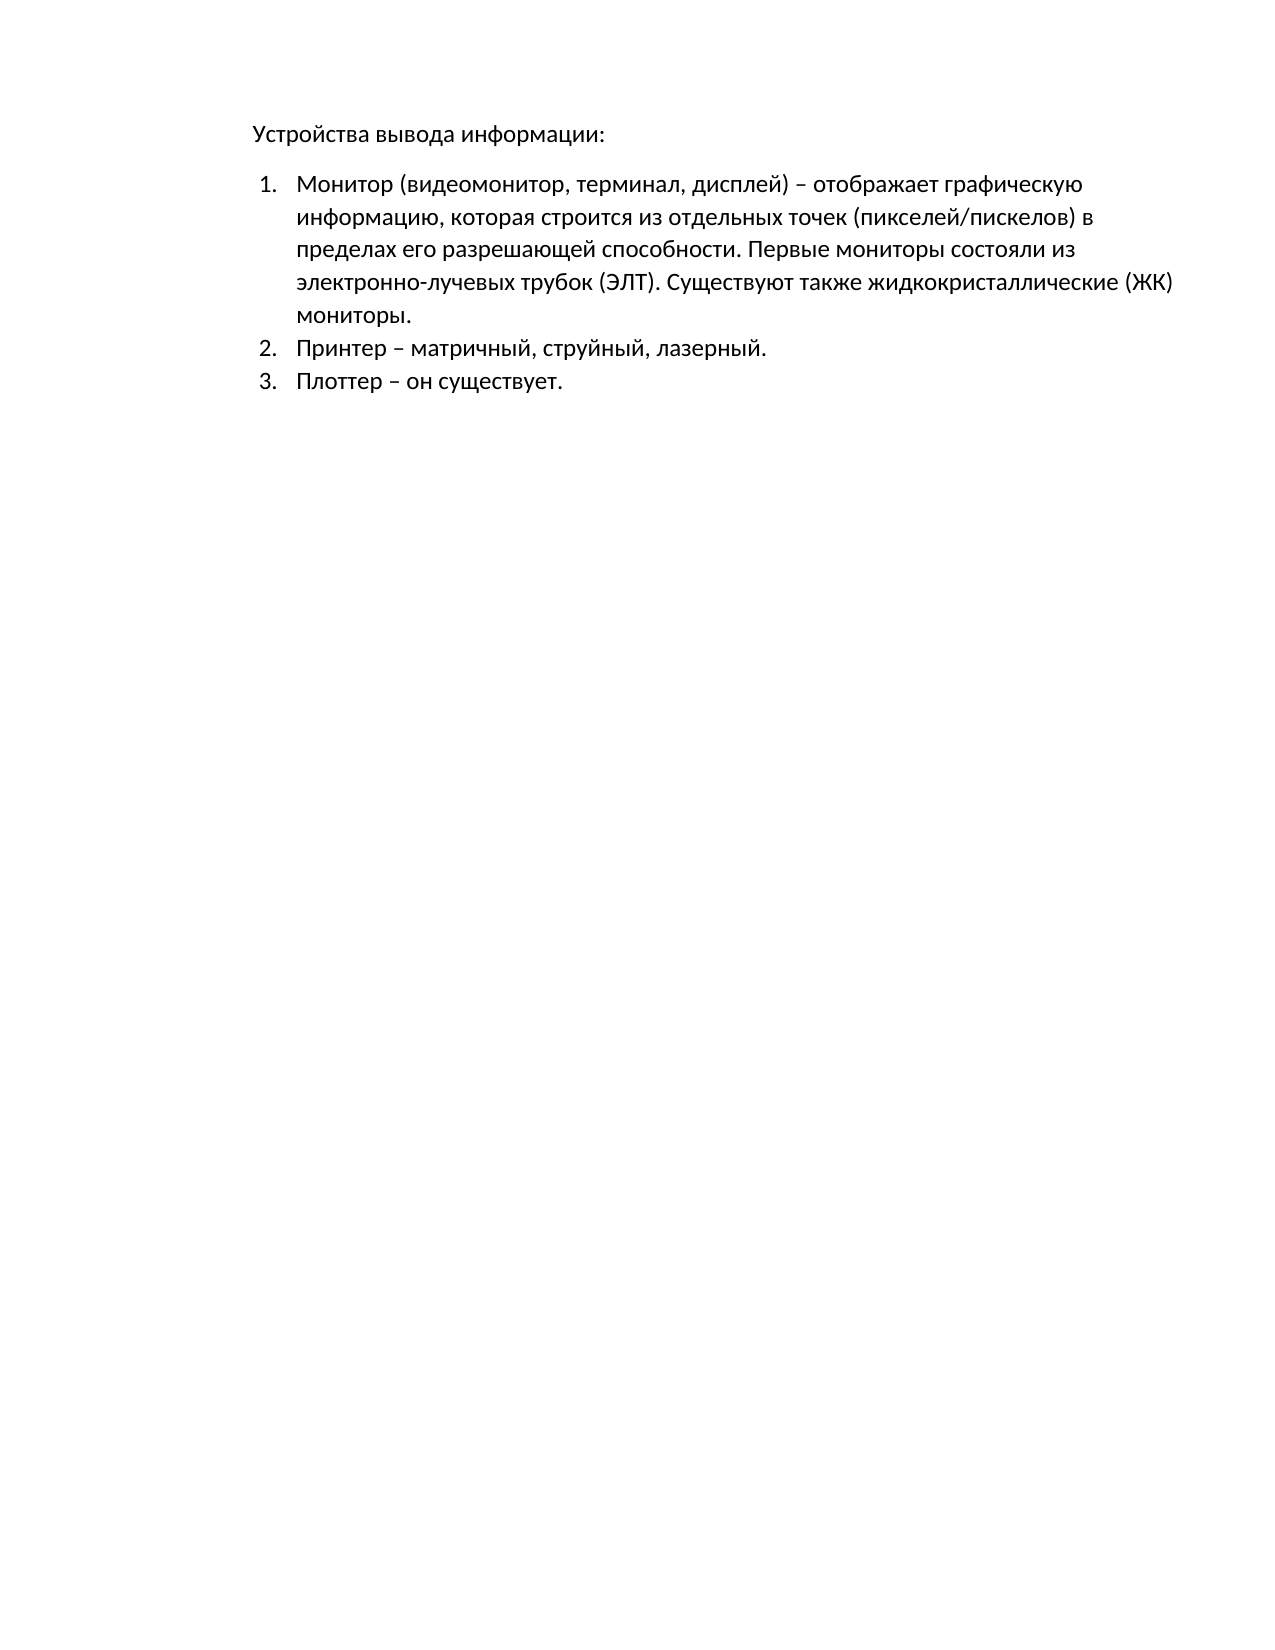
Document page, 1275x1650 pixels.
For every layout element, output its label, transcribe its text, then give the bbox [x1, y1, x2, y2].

text Устройства вывода информации: [252, 118, 1186, 149]
list Монитор (видеомонитор, терминал, дисплей) – отображает графическую информацию, которая строится из отдельных точек (пикселей/пискелов) в пределах его разрешающей способности. Первые мониторы состояли из электронно-лучевых трубок (ЭЛТ). Существуют также жидкокристаллические (ЖК) мониторы. [258, 168, 1186, 330]
list Принтер – матричный, струйный, лазерный. [258, 332, 1186, 363]
list Плоттер – он существует. [258, 365, 1186, 396]
